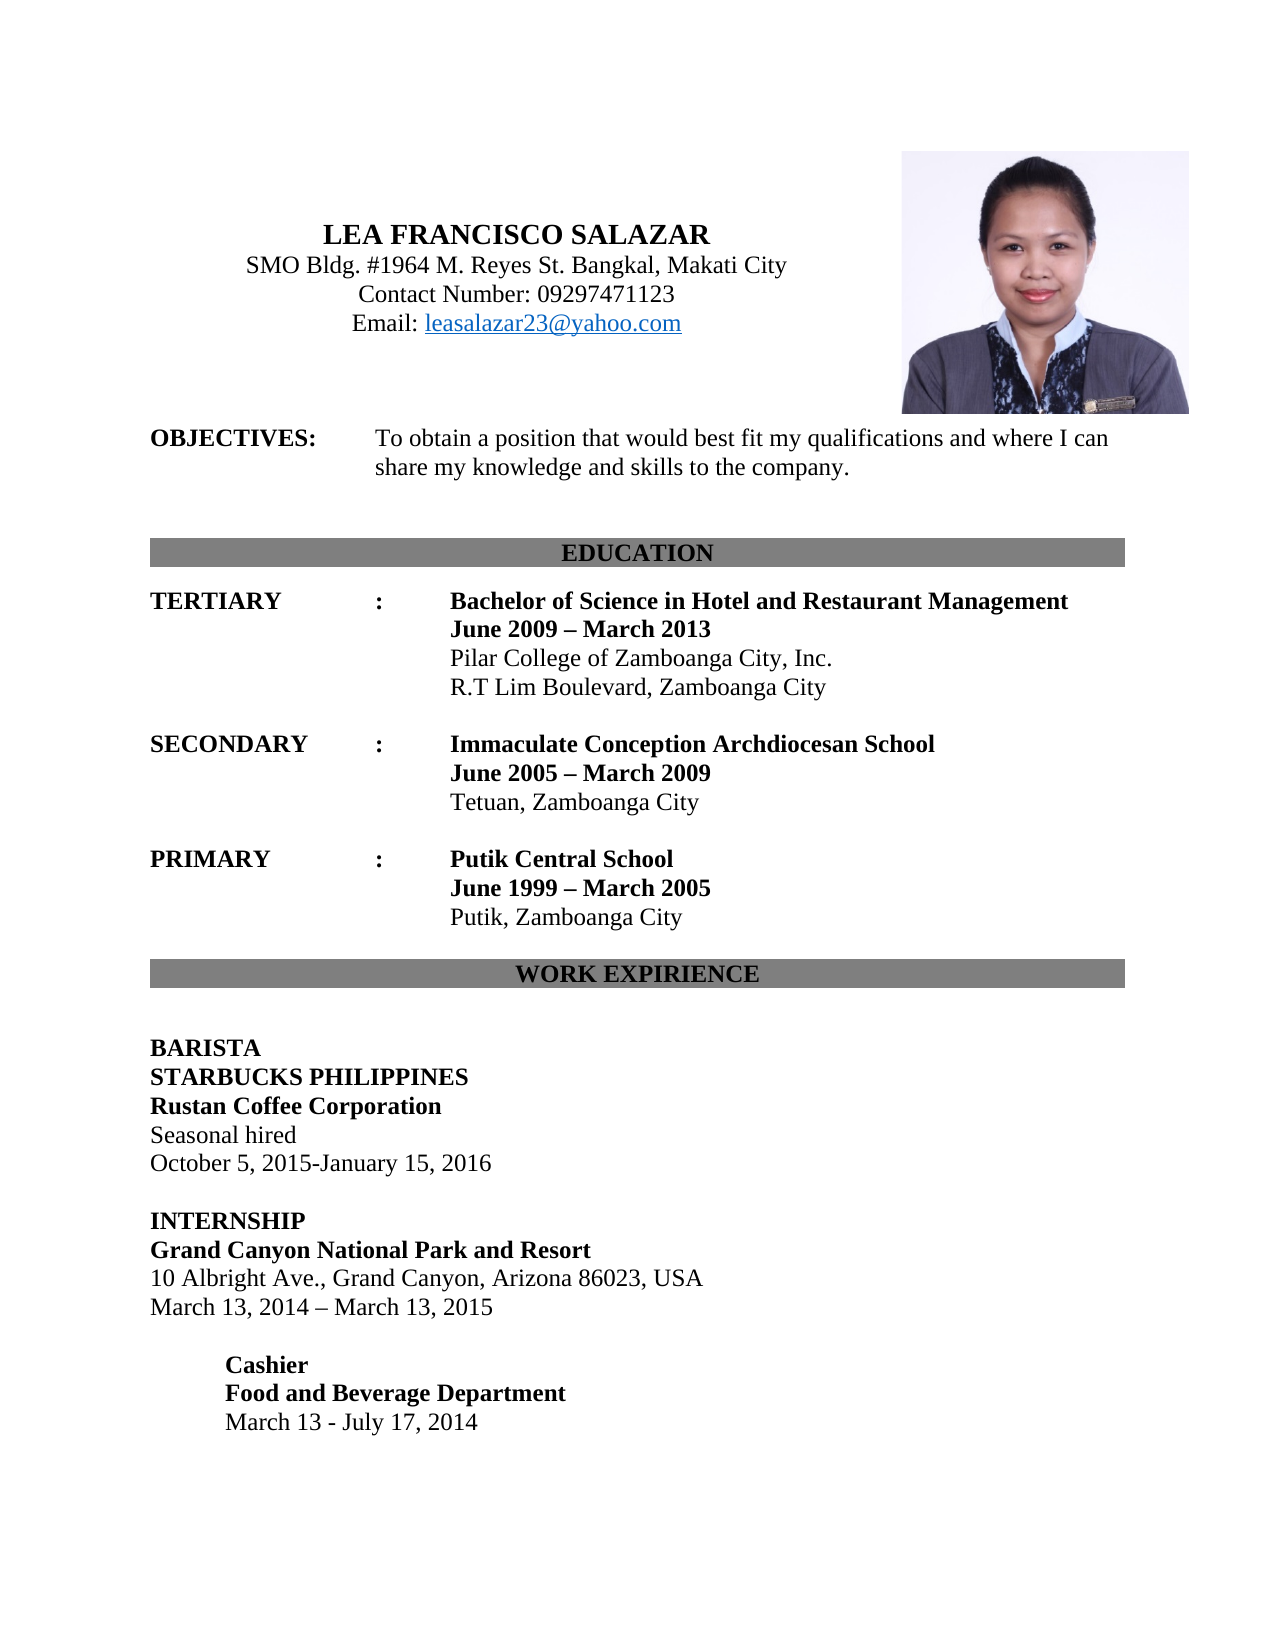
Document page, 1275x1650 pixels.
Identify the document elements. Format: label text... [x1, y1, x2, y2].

text June 2009 – March 2013 [150, 614, 1125, 643]
text June 2005 – March 2009 [150, 758, 1125, 787]
text PRIMARY : Putik Central School [150, 844, 1125, 873]
text Cashier [150, 1350, 1125, 1378]
text EDUCATION [150, 538, 1125, 567]
text STARBUCKS PHILIPPINES [150, 1062, 1125, 1091]
text Pilar College of Zamboanga City, Inc. [150, 643, 1125, 672]
text Putik, Zamboanga City [150, 902, 1125, 931]
text Contact Number: 09297471123 [150, 279, 901, 308]
text Grand Canyon National Park and Resort [150, 1235, 1125, 1263]
text LEA FRANCISCO SALAZAR [150, 217, 901, 251]
text INTERNSHIP [150, 1206, 1125, 1235]
picture [901, 151, 1189, 414]
text March 13, 2014 – March 13, 2015 [150, 1292, 1125, 1321]
text SMO Bldg. #1964 M. Reyes St. Bangkal, Makati City [150, 251, 901, 279]
text Seasonal hired [150, 1120, 1125, 1148]
text October 5, 2015-January 15, 2016 [150, 1148, 1125, 1177]
text BARISTA [150, 1033, 1125, 1062]
text SECONDARY : Immaculate Conception Archdiocesan School [150, 729, 1125, 758]
text Food and Beverage Department [150, 1378, 1125, 1407]
text 10 Albright Ave., Grand Canyon, Arizona 86023, USA [150, 1263, 1125, 1292]
text March 13 - July 17, 2014 [150, 1407, 1125, 1436]
text WORK EXPIRIENCE [150, 959, 1125, 988]
text Rustan Coffee Corporation [150, 1091, 1125, 1120]
text R.T Lim Boulevard, Zamboanga City [150, 672, 1125, 701]
text TERTIARY : Bachelor of Science in Hotel and Restaurant Management [150, 586, 1125, 614]
text Tetuan, Zamboanga City [150, 787, 1125, 816]
text Email: leasalazar23@yahoo.com [150, 308, 901, 337]
text OBJECTIVES: To obtain a position that would best fit my qualifications and where I can share my knowledge and skills to the company. [150, 423, 1125, 481]
text June 1999 – March 2005 [150, 873, 1125, 902]
